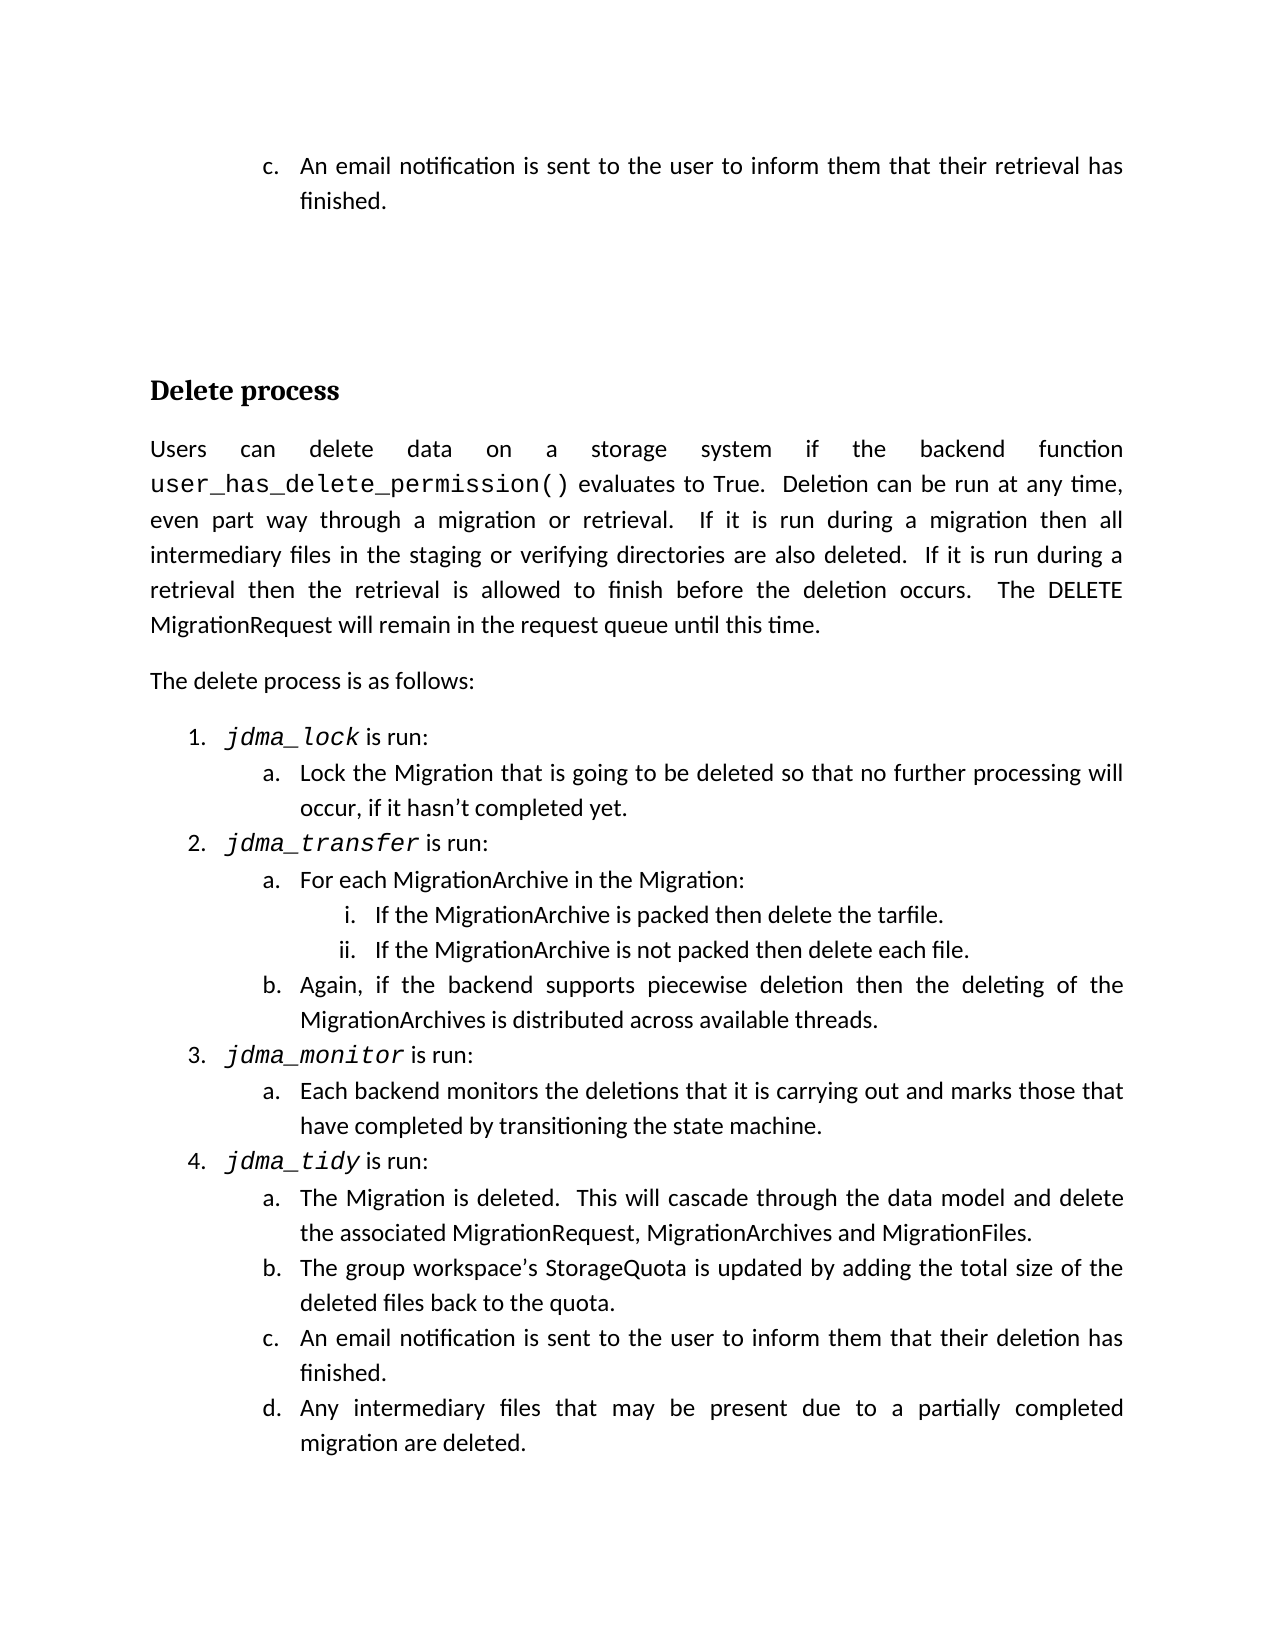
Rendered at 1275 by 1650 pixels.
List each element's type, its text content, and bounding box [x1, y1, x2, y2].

list The Migration is deleted. This will cascade through the data model and delete the associated MigrationRequest, MigrationArchives and MigrationFiles. [262, 1182, 1125, 1247]
text Users can delete data on a storage system if the backend function user_has_delete_permission() evaluates to True. Deletion can be run at any time, even part way through a migration or retrieval. If it is run during a migration then all intermediary files in the staging or verifying directories are also deleted. If it is run during a retrieval then the retrieval is allowed to finish before the deletion occurs. The DELETE MigrationRequest will remain in the request queue until this time. [150, 433, 1125, 640]
list For each MigrationArchive in the Migration: [262, 864, 1125, 894]
list An email notification is sent to the user to inform them that their retrieval has finished. [262, 150, 1125, 216]
list The group workspace’s StorageQuota is updated by adding the total size of the deleted files back to the quota. [262, 1252, 1125, 1317]
list jdma_monitor is run: [187, 1039, 1125, 1071]
list An email notification is sent to the user to inform them that their deletion has finished. [262, 1322, 1125, 1387]
list Any intermediary files that may be present due to a partially completed migration are deleted. [262, 1392, 1125, 1457]
list Again, if the backend supports piecewise deletion then the deleting of the MigrationArchives is distributed across available threads. [262, 969, 1125, 1034]
list Lock the Migration that is going to be deleted so that no further processing will occur, if it hasn’t completed yet. [262, 757, 1125, 823]
list If the MigrationArchive is packed then delete the tarfile. [356, 899, 1125, 929]
list jdma_lock is run: [187, 721, 1125, 753]
list If the MigrationArchive is not packed then delete each file. [356, 934, 1125, 964]
list jdma_transfer is run: [187, 827, 1125, 859]
list Each backend monitors the deletions that it is carrying out and marks those that have completed by transitioning the state machine. [262, 1075, 1125, 1141]
text Delete process [150, 374, 1125, 407]
list jdma_tidy is run: [187, 1145, 1125, 1177]
text The delete process is as follows: [150, 665, 1125, 696]
